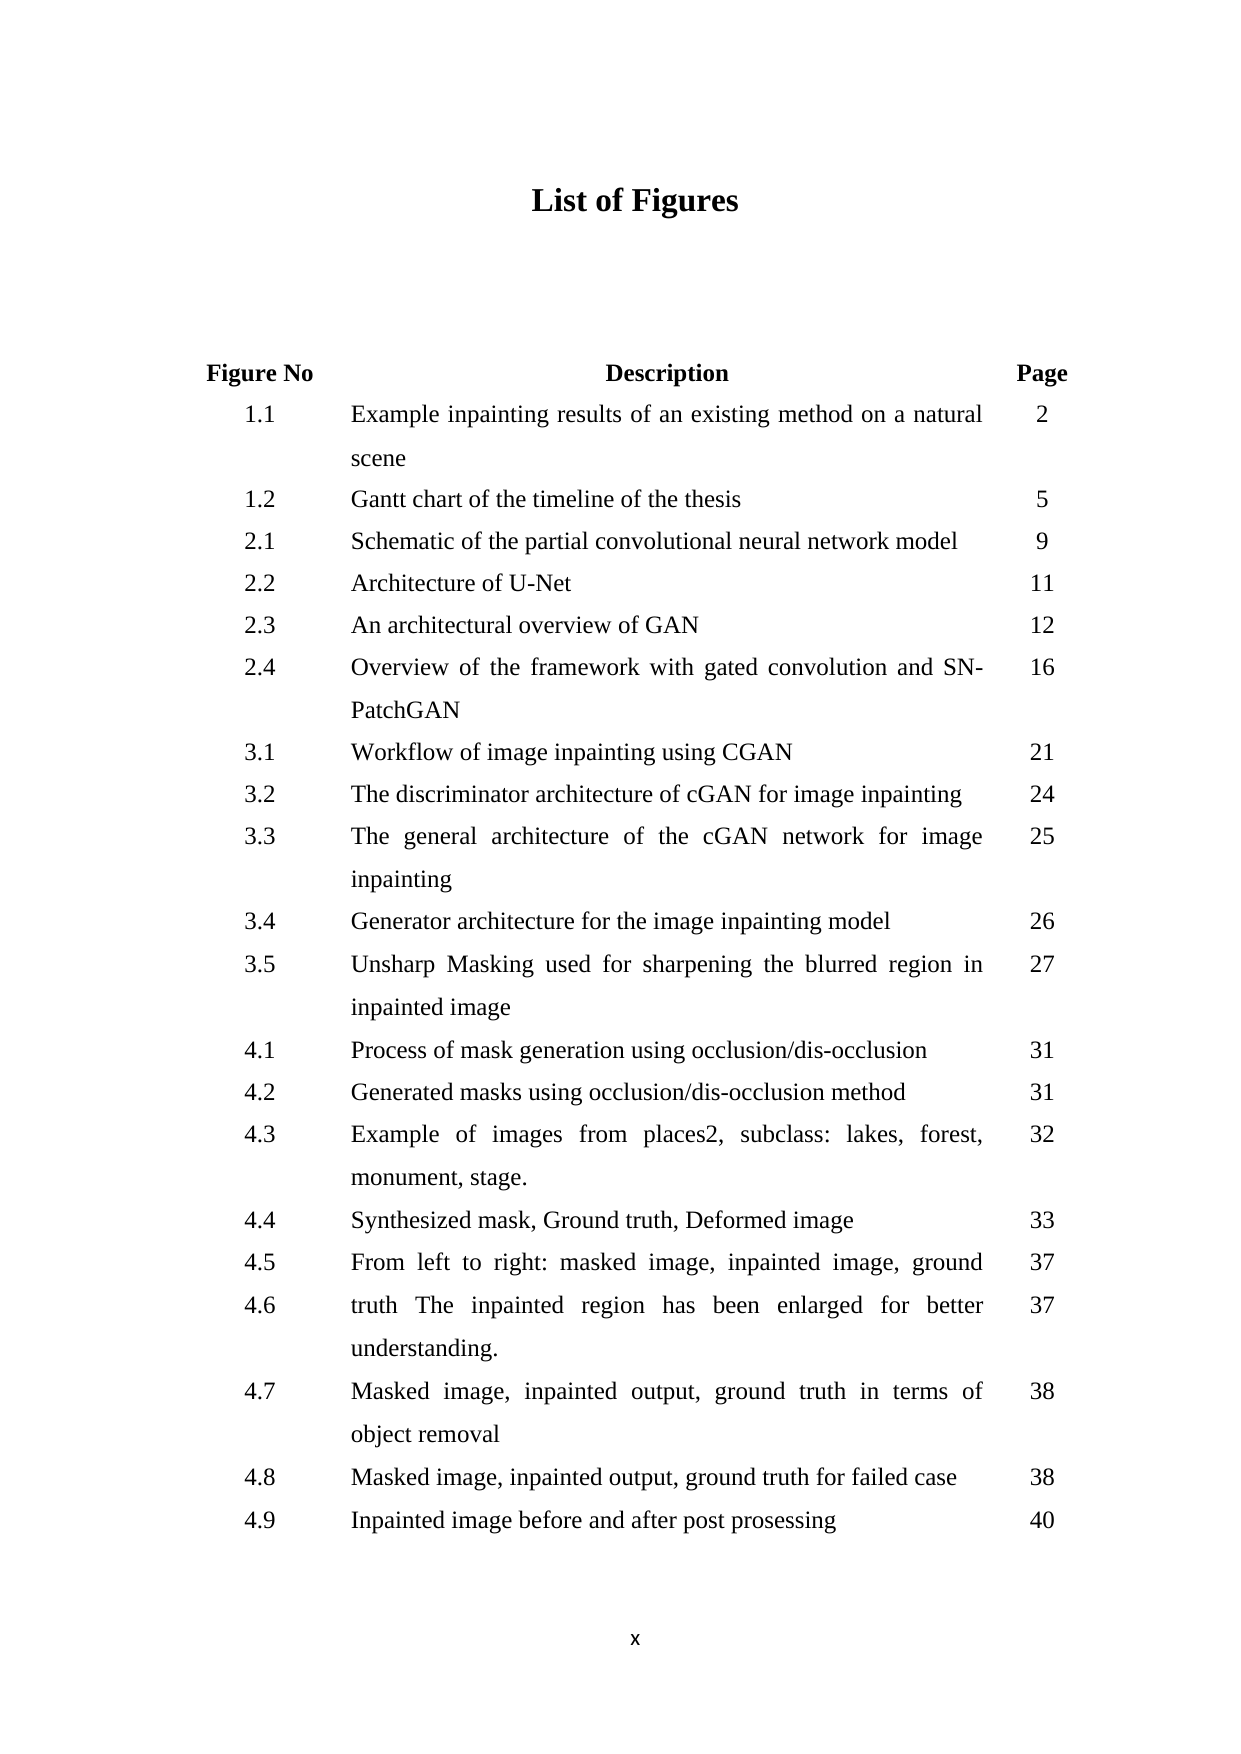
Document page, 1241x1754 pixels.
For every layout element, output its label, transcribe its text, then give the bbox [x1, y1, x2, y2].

table_cell 5 [995, 485, 1089, 526]
table_cell Architecture of U-Net [339, 568, 995, 610]
table_cell 37 37 38 38 40 [995, 1247, 1089, 1547]
table_cell Schematic of the partial convolutional neural network model [339, 526, 995, 568]
table_cell 2.4 [180, 652, 339, 737]
table_cell 4.1 [180, 1035, 339, 1077]
table_cell The general architecture of the cGAN network for image inpainting [339, 821, 995, 906]
table_cell 1.2 [180, 485, 339, 526]
table_header Figure No [180, 358, 339, 399]
table_header Page [995, 358, 1089, 399]
table_cell Overview of the framework with gated convolution and SN-PatchGAN [339, 652, 995, 737]
text List of Figures [180, 180, 1090, 218]
table_cell 4.3 4.4 [180, 1119, 339, 1247]
table_cell 3.3 [180, 821, 339, 906]
table_cell 32 33 [995, 1119, 1089, 1247]
table_cell 16 [995, 652, 1089, 737]
table_cell 26 27 [995, 906, 1089, 1035]
table_cell From left to right: masked image, inpainted image, ground truth The inpainted region has been enlarged for better understanding. Masked image, inpainted output, ground truth in terms of object removal Masked image, inpainted output, ground truth for failed case Inpainted image before and after post prosessing [339, 1247, 995, 1547]
table_cell Workflow of image inpainting using CGAN [339, 737, 995, 779]
table_cell The discriminator architecture of cGAN for image inpainting [339, 779, 995, 821]
table_cell 21 [995, 737, 1089, 779]
table_cell 3.4 3.5 [180, 906, 339, 1035]
table_cell 24 [995, 779, 1089, 821]
table_cell Example of images from places2, subclass: lakes, forest, monument, stage. Synthesized mask, Ground truth, Deformed image [339, 1119, 995, 1247]
table_cell Gantt chart of the timeline of the thesis [339, 485, 995, 526]
table_cell 1.1 [180, 400, 339, 484]
table_cell 3.1 [180, 737, 339, 779]
table_cell 3.2 [180, 779, 339, 821]
table_cell 31 [995, 1077, 1089, 1119]
table_cell Process of mask generation using occlusion/dis-occlusion [339, 1035, 995, 1077]
table_cell 2.3 [180, 610, 339, 652]
table_cell 2 [995, 400, 1089, 484]
table_cell Generated masks using occlusion/dis-occlusion method [339, 1077, 995, 1119]
table_cell 4.5 4.6 4.7 4.8 4.9 [180, 1247, 339, 1547]
table_cell 25 [995, 821, 1089, 906]
table_cell Example inpainting results of an existing method on a natural scene [339, 400, 995, 484]
table_cell 12 [995, 610, 1089, 652]
table_header Description [339, 358, 995, 399]
table_cell An architectural overview of GAN [339, 610, 995, 652]
table_cell Generator architecture for the image inpainting model Unsharp Masking used for sharpening the blurred region in inpainted image [339, 906, 995, 1035]
table_cell 9 [995, 526, 1089, 568]
table_cell 31 [995, 1035, 1089, 1077]
table_cell 2.1 [180, 526, 339, 568]
table_cell 11 [995, 568, 1089, 610]
table_cell 4.2 [180, 1077, 339, 1119]
table_cell 2.2 [180, 568, 339, 610]
